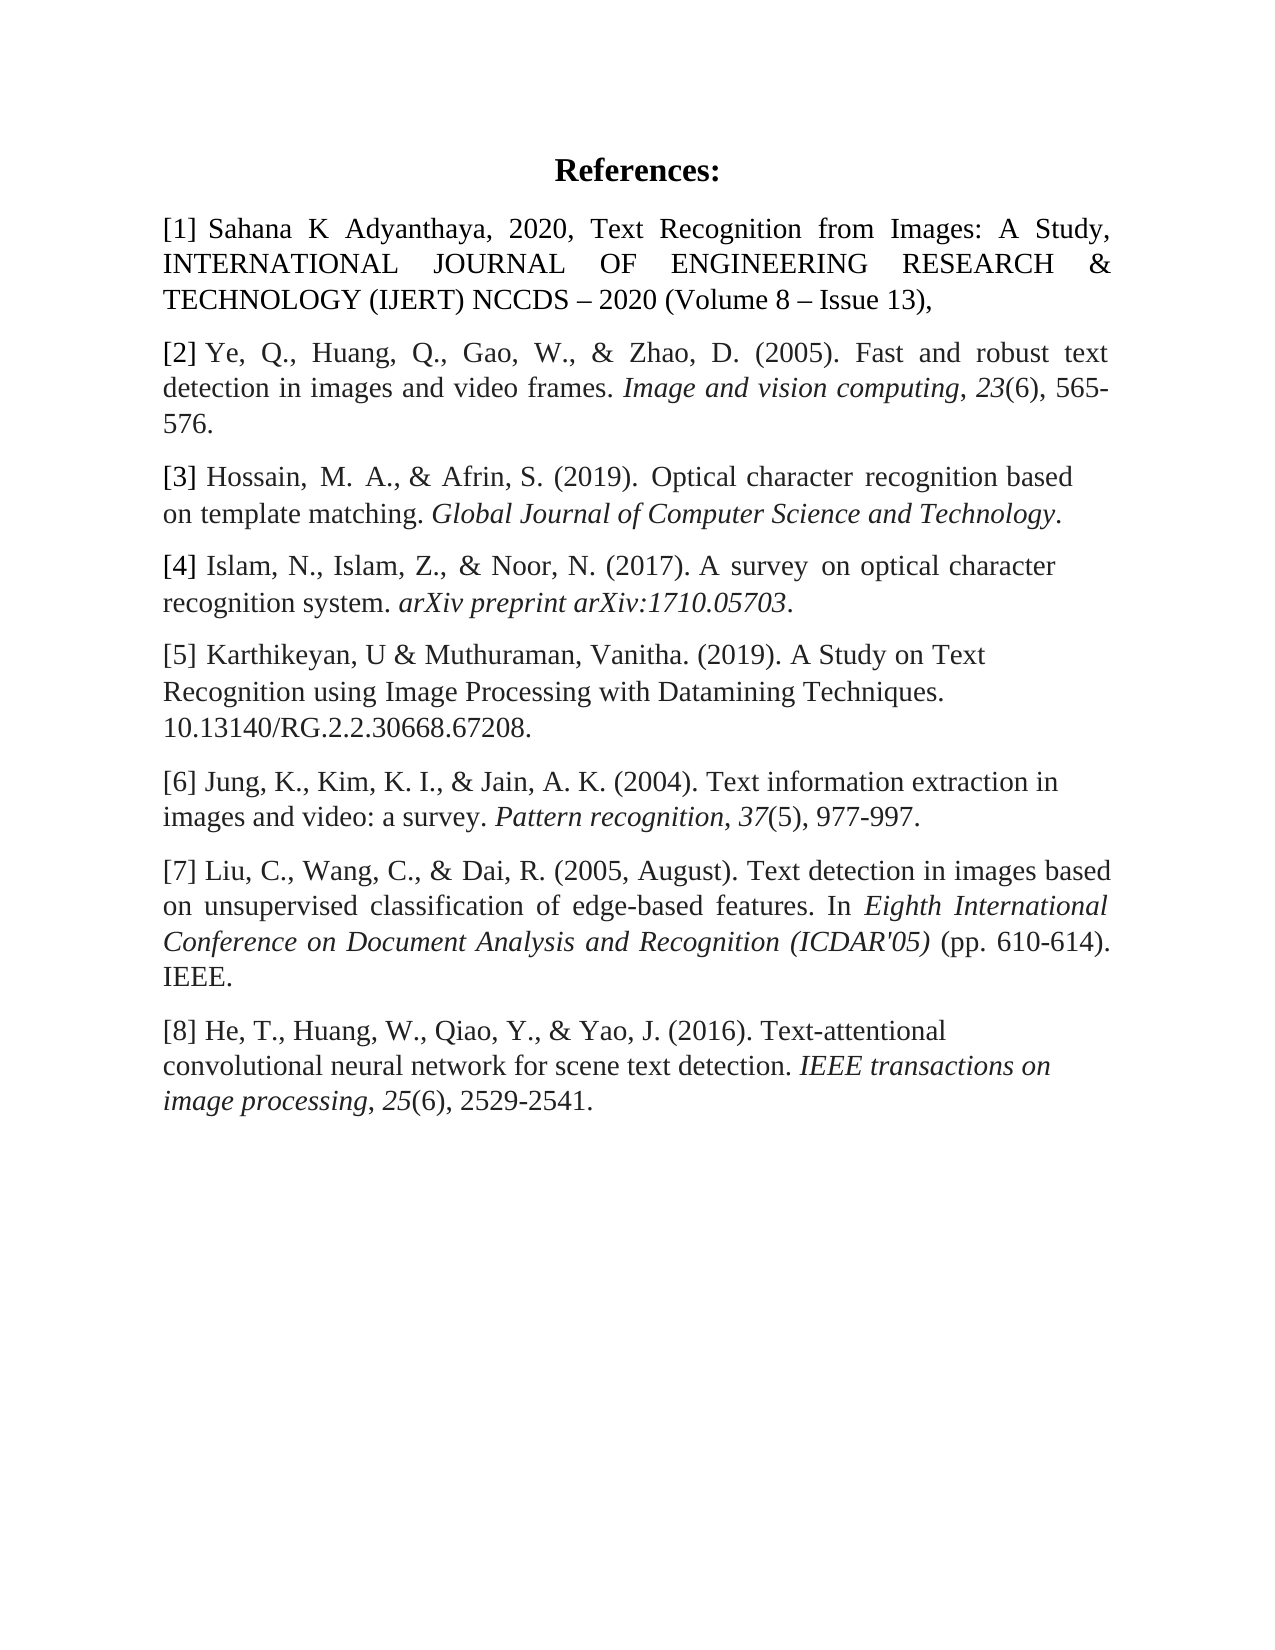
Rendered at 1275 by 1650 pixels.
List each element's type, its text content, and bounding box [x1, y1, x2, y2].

list Ye, Q., Huang, Q., Gao, W., & Zhao, D. (2005). Fast and robust text detection in images and video frames. Image and vision computing, 23(6), 565-576. [163, 335, 1109, 439]
list He, T., Huang, W., Qiao, Y., & Yao, J. (2016). Text-attentional convolutional neural network for scene text detection. IEEE transactions on image processing, 25(6), 2529-2541. [163, 1013, 1112, 1117]
list Islam, N., Islam, Z., & Noor, N. (2017). A survey on optical character recognition system. arXiv preprint arXiv:1710.05703. [163, 548, 1109, 618]
list Sahana K Adyanthaya, 2020, Text Recognition from Images: A Study, INTERNATIONAL JOURNAL OF ENGINEERING RESEARCH & TECHNOLOGY (IJERT) NCCDS – 2020 (Volume 8 – Issue 13), [163, 211, 1111, 316]
text References: [150, 150, 1125, 188]
list Hossain, M. A., & Afrin, S. (2019). Optical character recognition based on template matching. Global Journal of Computer Science and Technology. [163, 459, 1109, 529]
list Karthikeyan, U & Muthuraman, Vanitha. (2019). A Study on Text Recognition using Image Processing with Datamining Techniques. 10.13140/RG.2.2.30668.67208. [163, 637, 1109, 744]
list Liu, C., Wang, C., & Dai, R. (2005, August). Text detection in images based on unsupervised classification of edge-based features. In Eighth International Conference on Document Analysis and Recognition (ICDAR'05) (pp. 610-614). IEEE. [163, 853, 1111, 993]
list Jung, K., Kim, K. I., & Jain, A. K. (2004). Text information extraction in images and video: a survey. Pattern recognition, 37(5), 977-997. [163, 764, 1109, 833]
